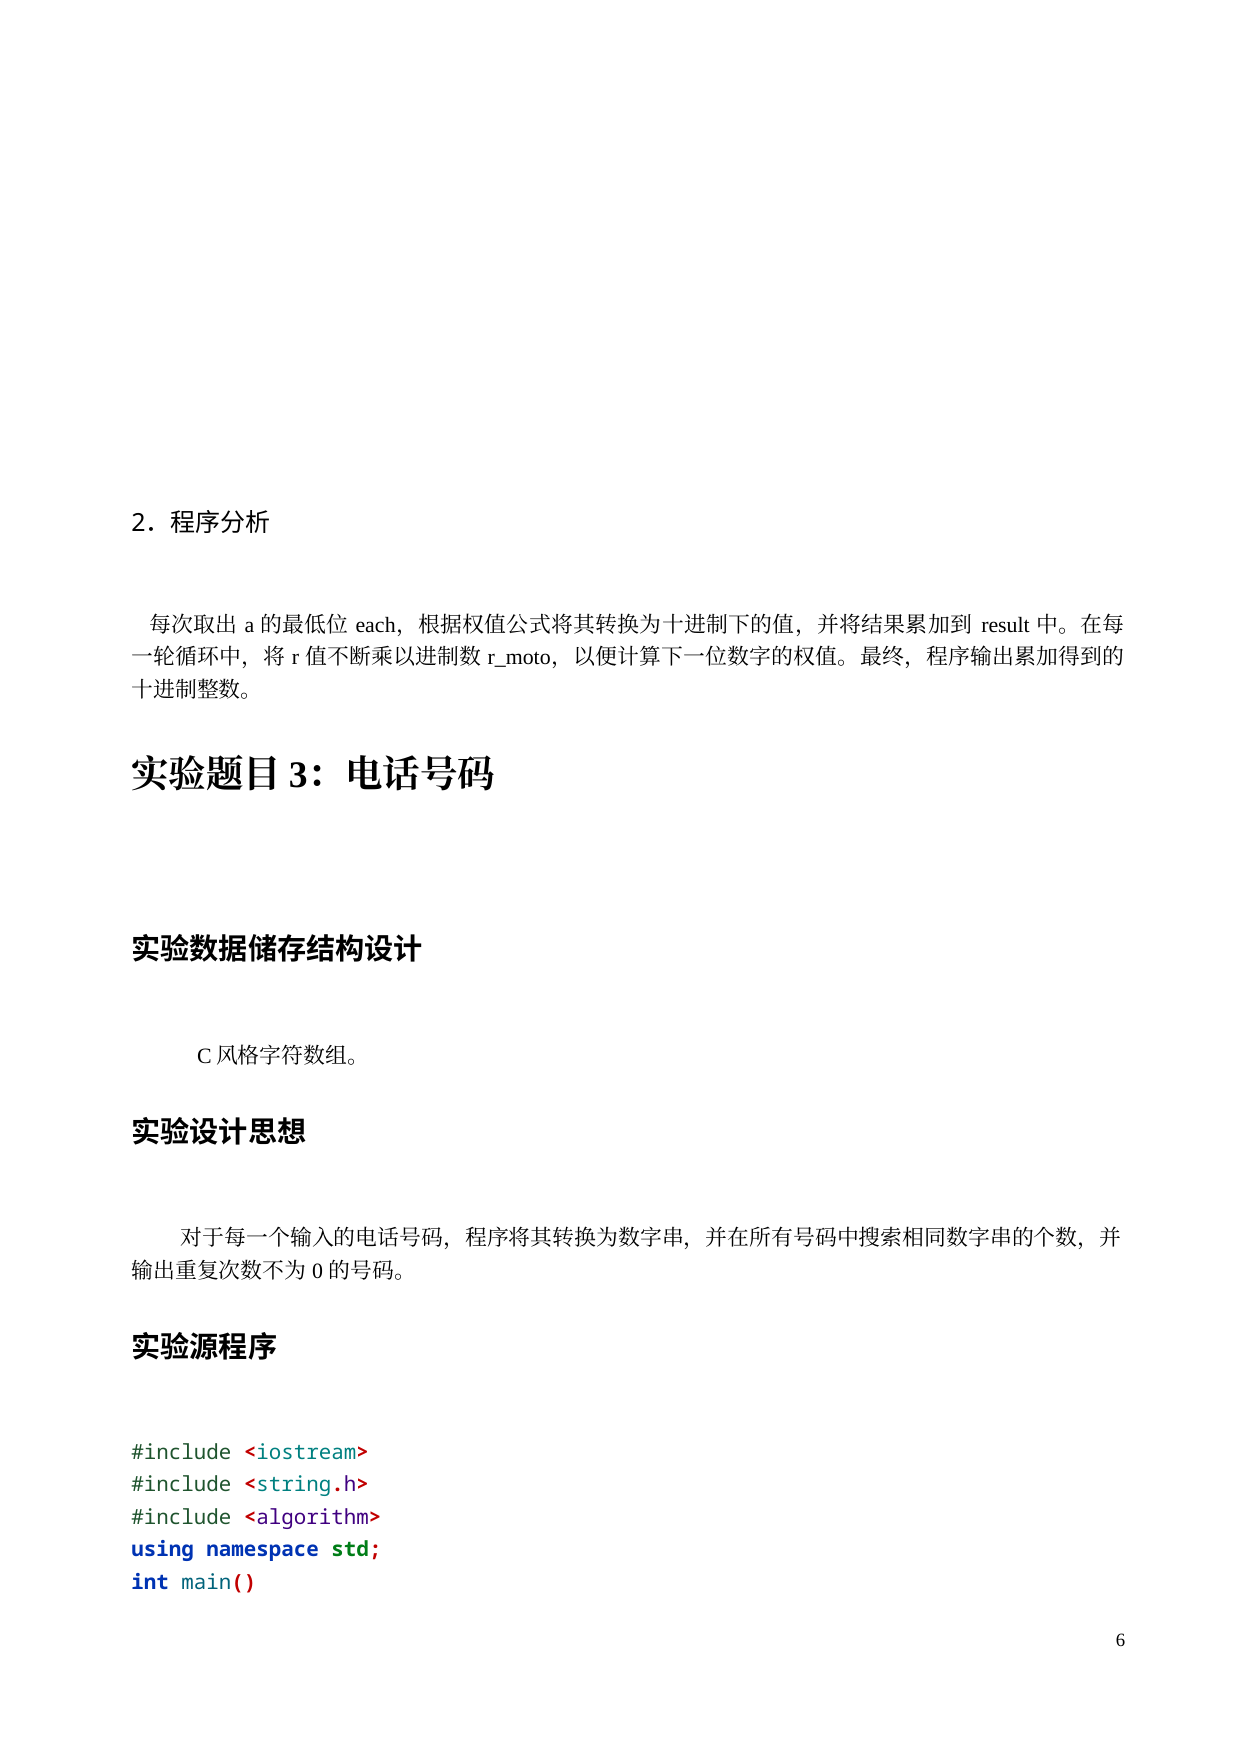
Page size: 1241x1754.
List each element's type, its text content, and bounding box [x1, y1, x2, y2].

text 对于每一个输入的电话号码，程序将其转换为数字串，并在所有号码中搜索相同数字串的个数，并输出重复次数不为 0 的号码。 [131, 1220, 1125, 1285]
text 每次取出 a 的最低位 each，根据权值公式将其转换为十进制下的值，并将结果累加到 result 中。在每一轮循环中，将 r 值不断乘以进制数 r_moto，以便计算下一位数字的权值。最终，程序输出累加得到的十进制整数。 [131, 606, 1125, 704]
text C风格字符数组。 [131, 1037, 1125, 1070]
subtitle 实验源程序 [131, 1312, 1125, 1377]
subtitle 实验数据储存结构设计 [131, 914, 1125, 979]
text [131, 1435, 1125, 1597]
subtitle 实验题目3：电话号码 [131, 739, 1125, 804]
subtitle 实验设计思想 [131, 1097, 1125, 1162]
subtitle 2．程序分析 [131, 488, 1125, 553]
